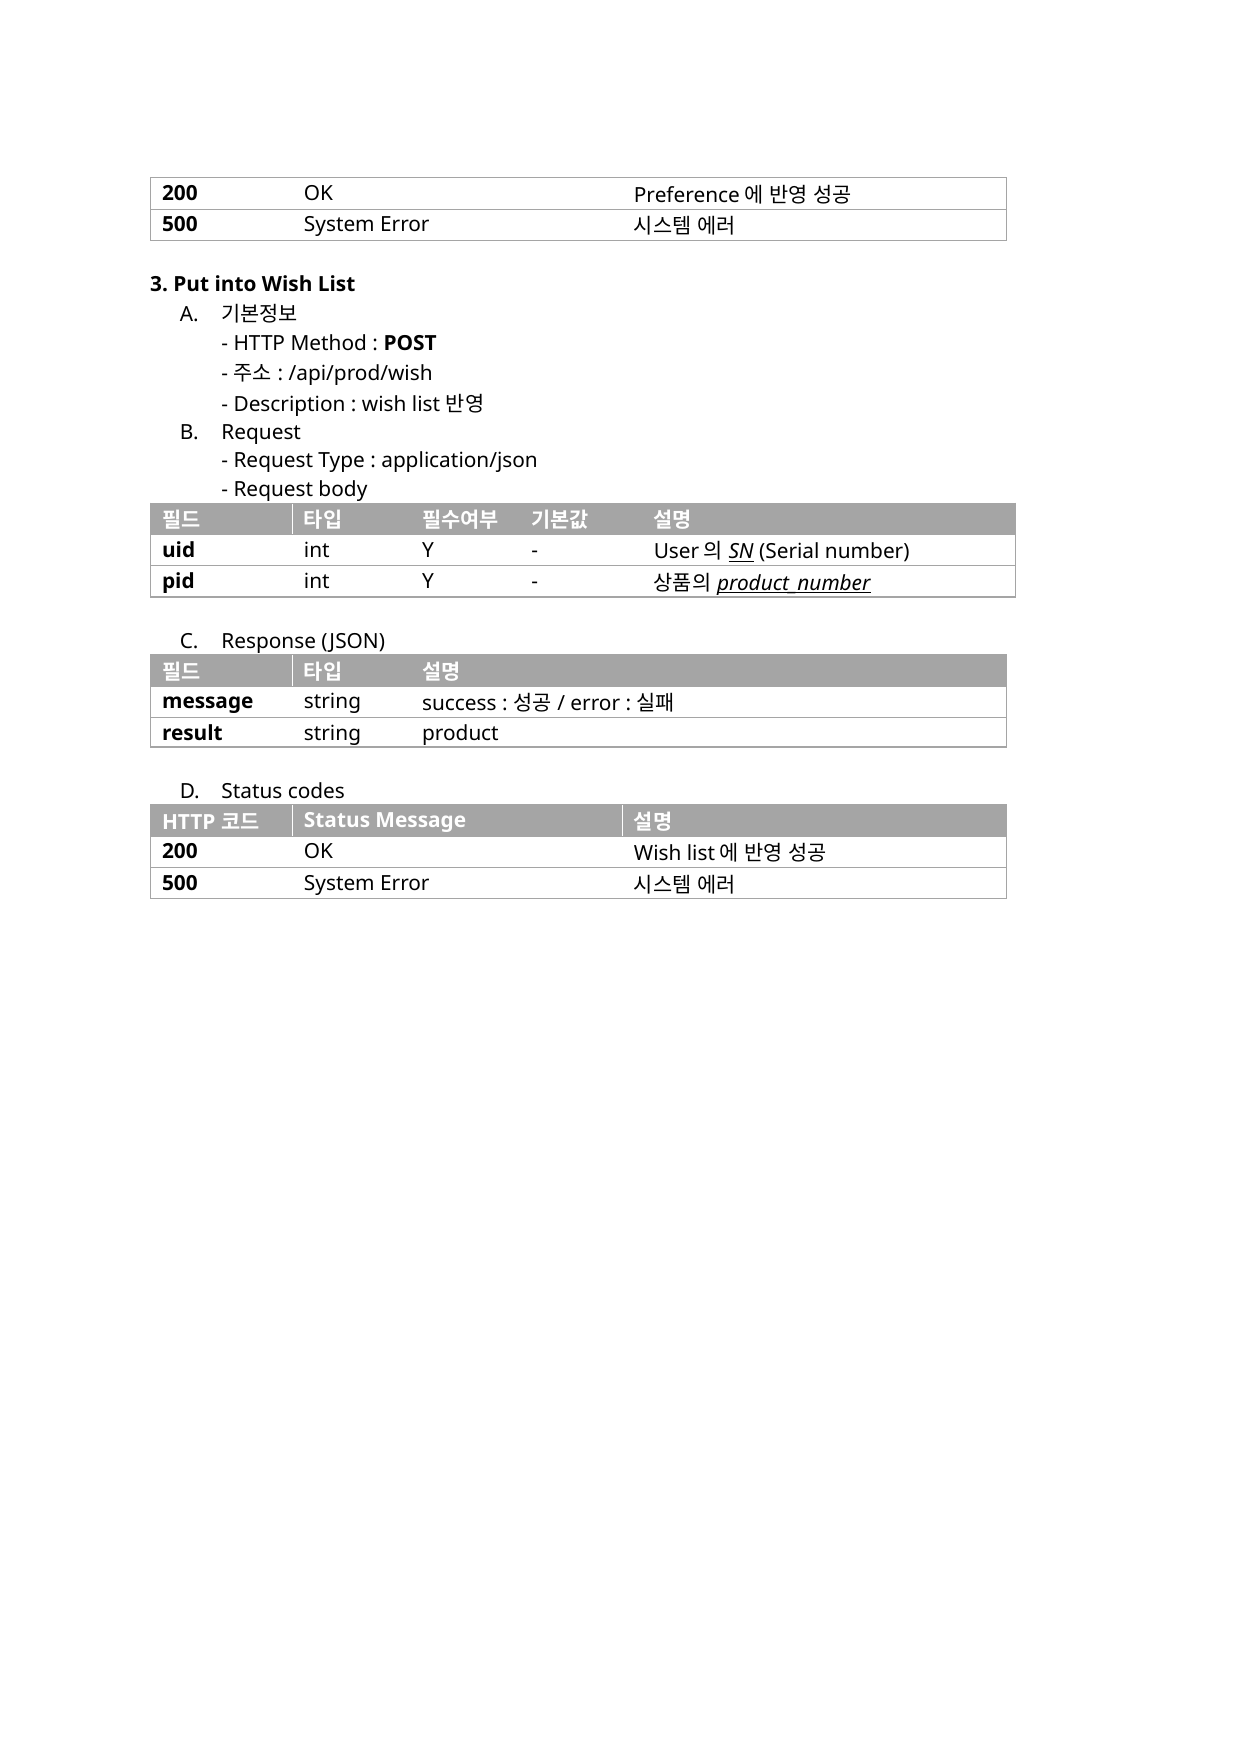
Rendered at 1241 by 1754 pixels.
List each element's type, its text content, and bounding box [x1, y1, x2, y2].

table_cell - [520, 566, 642, 596]
table_header 필드 [151, 504, 292, 534]
table_cell 상품의 product_number [642, 566, 1015, 596]
list - 주소 : /api/prod/wish [221, 356, 1090, 387]
table_cell OK [293, 178, 622, 208]
list - HTTP Method : POST [221, 328, 1090, 356]
table_cell Wish list에 반영 성공 [623, 837, 1006, 867]
table_cell - [520, 535, 642, 565]
text 3. Put into Wish List [150, 269, 1090, 298]
table_cell OK [293, 837, 622, 867]
table_header 설명 [642, 504, 1015, 534]
list - Request Type : application/json [221, 446, 1090, 474]
table_cell Y [411, 535, 520, 565]
table_cell User의 SN (Serial number) [642, 535, 1015, 565]
table_cell Preference에 반영 성공 [623, 178, 1006, 208]
table_cell result [151, 718, 292, 746]
table_cell pid [151, 566, 292, 596]
list - Request body [221, 474, 1090, 502]
list Response (JSON) [179, 626, 1090, 654]
table_header HTTP 코드 [151, 805, 292, 836]
table_cell uid [151, 535, 292, 565]
table_cell 시스템 에러 [623, 868, 1006, 898]
table_header 필드 [151, 655, 292, 686]
table_cell 500 [151, 210, 292, 240]
list 기본정보 [179, 298, 1090, 328]
table_cell 시스템 에러 [623, 210, 1006, 240]
table_cell System Error [293, 868, 622, 898]
table_header 필수여부 [411, 504, 520, 534]
list Status codes [179, 776, 1090, 804]
table_header Status Message [293, 805, 622, 836]
table_cell string [293, 687, 411, 717]
table_header 기본값 [520, 504, 642, 534]
table_cell string [293, 718, 411, 746]
table_cell Y [411, 566, 520, 596]
table_cell System Error [293, 210, 622, 240]
table_cell int [293, 566, 411, 596]
table_cell success : 성공 / error : 실패 [411, 687, 1006, 717]
table_header 설명 [411, 655, 1006, 686]
table_header 설명 [623, 805, 1006, 836]
table_header 타입 [293, 504, 411, 534]
table_cell 500 [151, 868, 292, 898]
table_cell 200 [151, 178, 292, 208]
table_cell product [411, 718, 1006, 746]
table_cell int [293, 535, 411, 565]
table_header 타입 [293, 655, 411, 686]
list Request [179, 417, 1090, 446]
table_cell 200 [151, 837, 292, 867]
table_cell message [151, 687, 292, 717]
list - Description : wish list 반영 [221, 387, 1090, 417]
